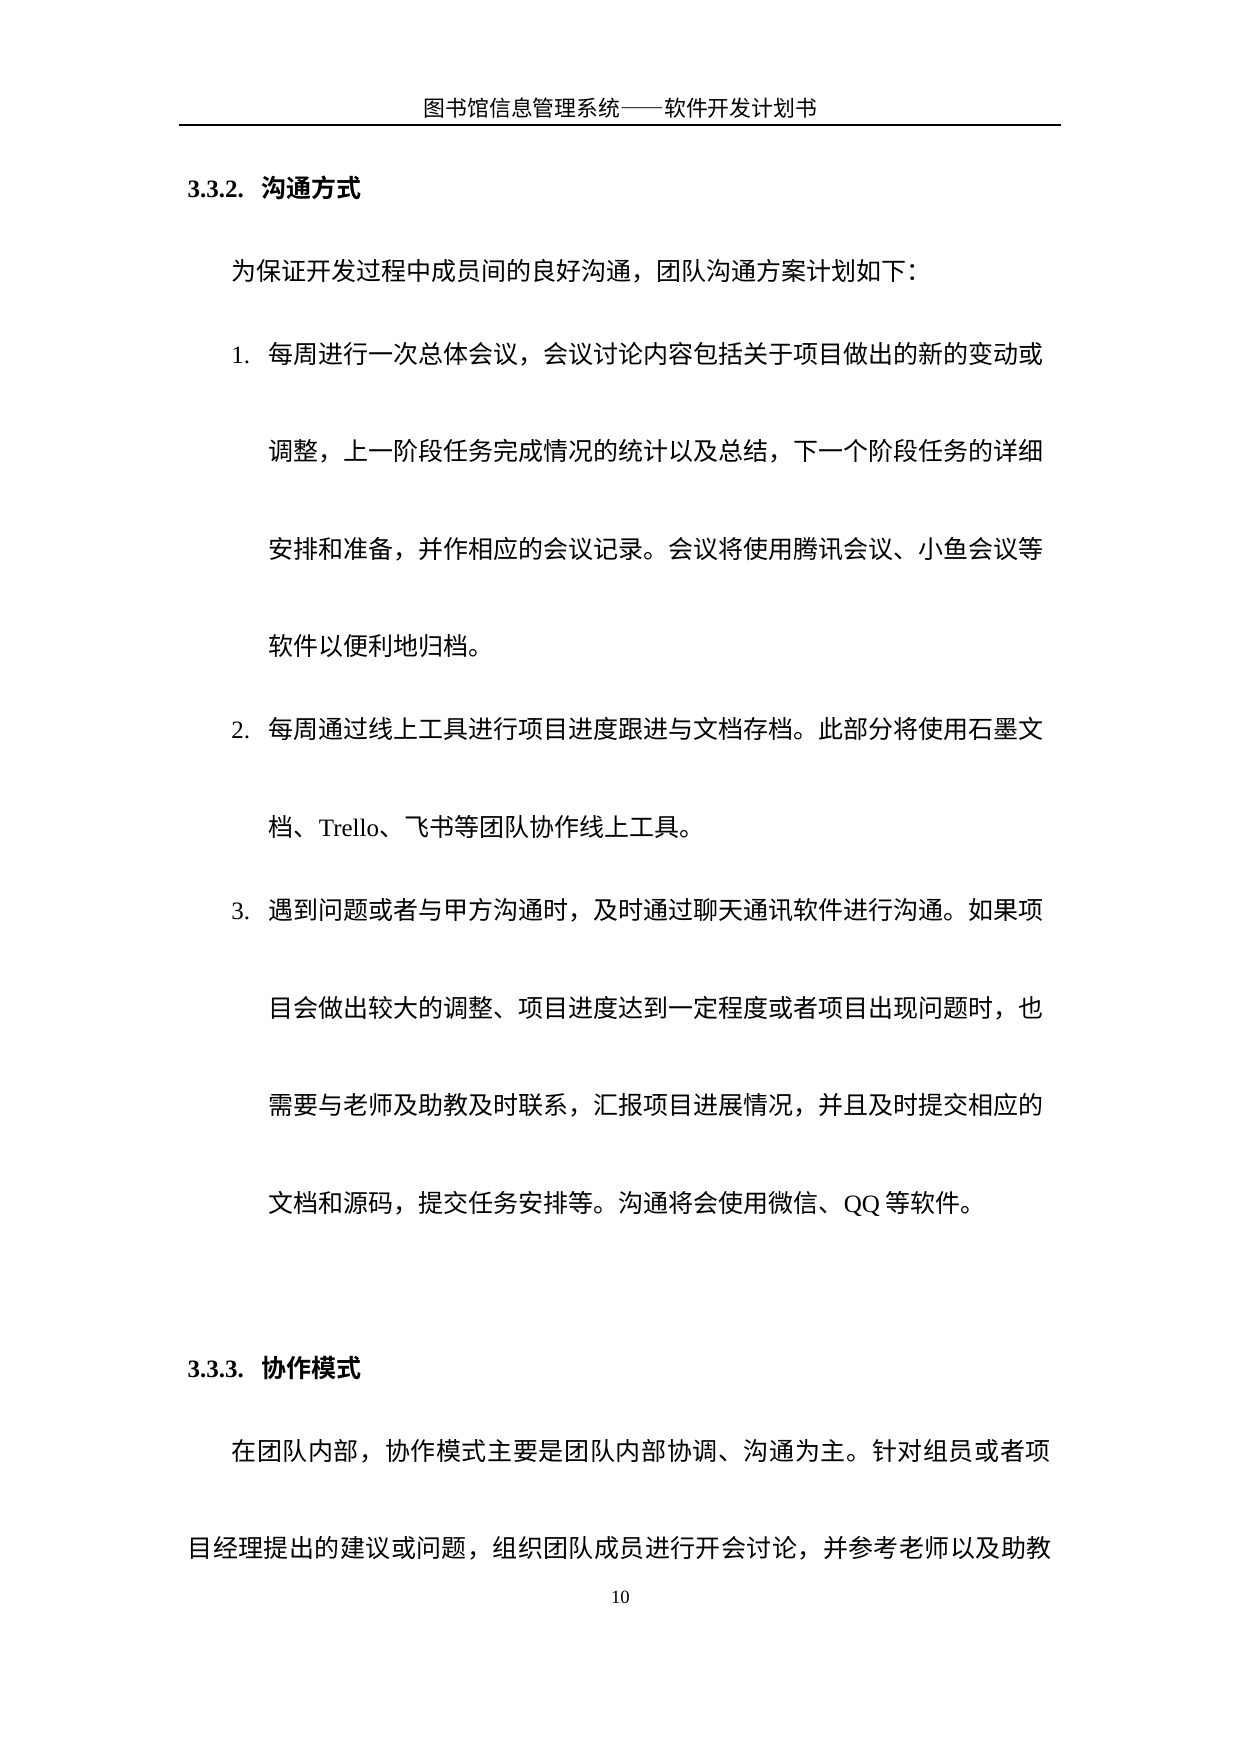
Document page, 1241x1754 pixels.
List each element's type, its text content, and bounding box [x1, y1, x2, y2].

list 每周通过线上工具进行项目进度跟进与文档存档。此部分将使用石墨文档、Trello、飞书等团队协作线上工具。 [231, 696, 1053, 858]
subtitle 沟通方式 [187, 154, 1053, 219]
subtitle 协作模式 [187, 1334, 1053, 1399]
text 在团队内部，协作模式主要是团队内部协调、沟通为主。针对组员或者项目经理提出的建议或问题，组织团队成员进行开会讨论，并参考老师以及助教的建议，统一意见，做出决定。 [187, 1417, 1053, 1579]
list 每周进行一次总体会议，会议讨论内容包括关于项目做出的新的变动或调整，上一阶段任务完成情况的统计以及总结，下一个阶段任务的详细安排和准备，并作相应的会议记录。会议将使用腾讯会议、小鱼会议等软件以便利地归档。 [231, 320, 1053, 677]
text 为保证开发过程中成员间的良好沟通，团队沟通方案计划如下： [187, 237, 1053, 302]
list 遇到问题或者与甲方沟通时，及时通过聊天通讯软件进行沟通。如果项目会做出较大的调整、项目进度达到一定程度或者项目出现问题时，也需要与老师及助教及时联系，汇报项目进展情况，并且及时提交相应的文档和源码，提交任务安排等。沟通将会使用微信、QQ等软件。 [231, 876, 1053, 1234]
